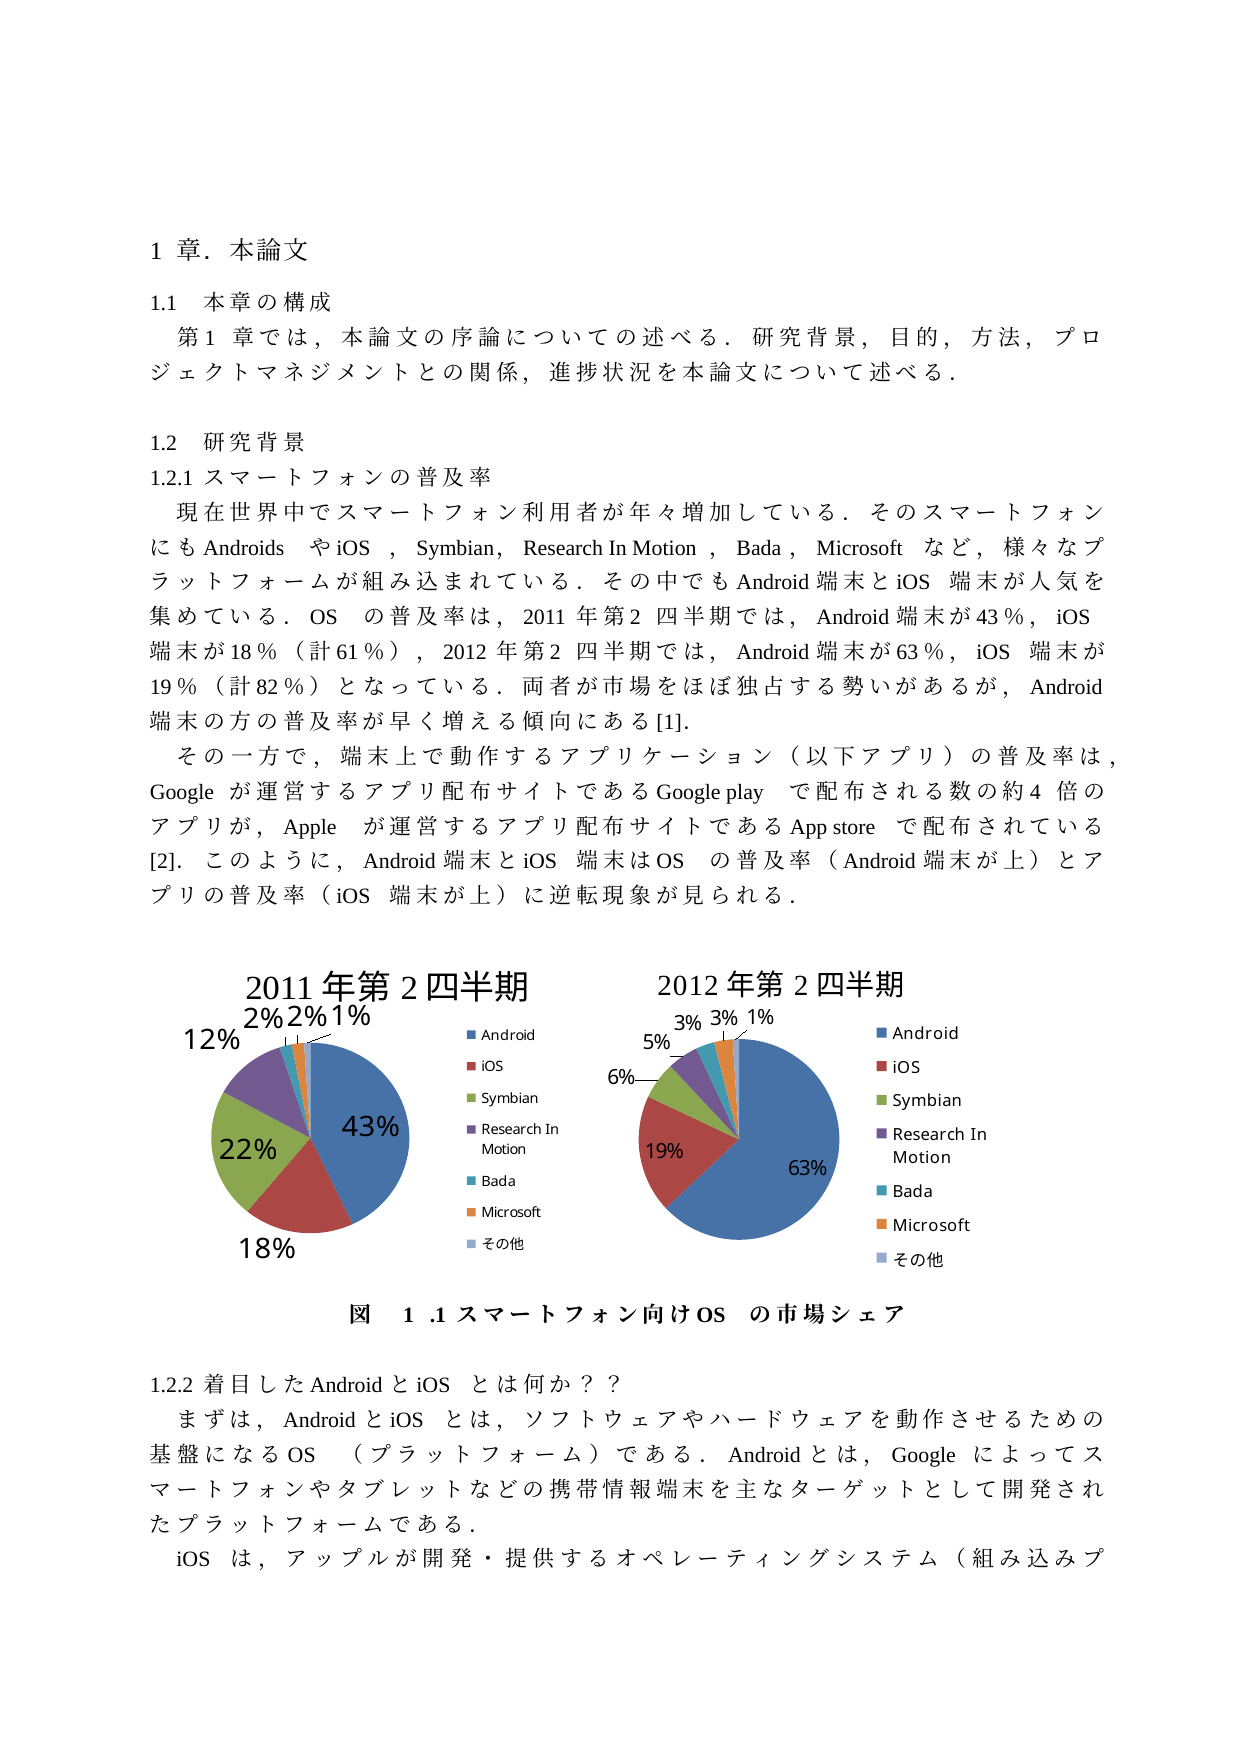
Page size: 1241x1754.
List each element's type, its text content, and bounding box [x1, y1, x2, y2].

subtitle 1.2.2着目したAndroidとiOSとは何か？？ [149, 1366, 1109, 1400]
subtitle 1.2研究背景 [149, 423, 1109, 458]
text まずは，AndroidとiOSとは，ソフトウェアやハードウェアを動作させるための基盤になるOS（プラットフォーム）である．Androidとは，Googleによってスマートフォンやタブレットなどの携帯情報端末を主なターゲットとして開発されたプラットフォームである． [149, 1400, 1109, 1540]
text 第1章では，本論文の序論についての述べる．研究背景，目的，方法，プロジェクトマネジメントとの関係，進捗状況を本論文について述べる． [149, 319, 1109, 388]
text 現在世界中でスマートフォン利用者が年々増加している．そのスマートフォンにもAndroidsやiOS，Symbian，Research In Motion，Bada，Microsoftなど，様々なプラットフォームが組み込まれている．その中でもAndroid端末とiOS端末が人気を集めている．OSの普及率は，2011年第2四半期では，Android端末が43％，iOS端末が18％（計61％），2012年第2四半期では，Android端末が63％，iOS端末が19％（計82％）となっている．両者が市場をほぼ独占する勢いがあるが，Android端末の方の普及率が早く増える傾向にある[1]． [149, 493, 1109, 737]
text 図 1.1 スマートフォン向けOSの市場シェア [149, 1296, 1109, 1331]
subtitle 1.2.1スマートフォンの普及率 [149, 458, 1109, 493]
text その一方で，端末上で動作するアプリケーション（以下アプリ）の普及率は，Googleが運営するアプリ配布サイトであるGoogle playで配布される数の約4倍のアプリが，Appleが運営するアプリ配布サイトであるApp storeで配布されている[2]．このように，Android端末とiOS端末はOSの普及率（Android端末が上）とアプリの普及率（iOS端末が上）に逆転現象が見られる． [149, 737, 1109, 912]
subtitle 1.1本章の構成 [149, 284, 1109, 319]
subtitle 1章．本論文 [149, 214, 1109, 284]
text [149, 1540, 1109, 1575]
